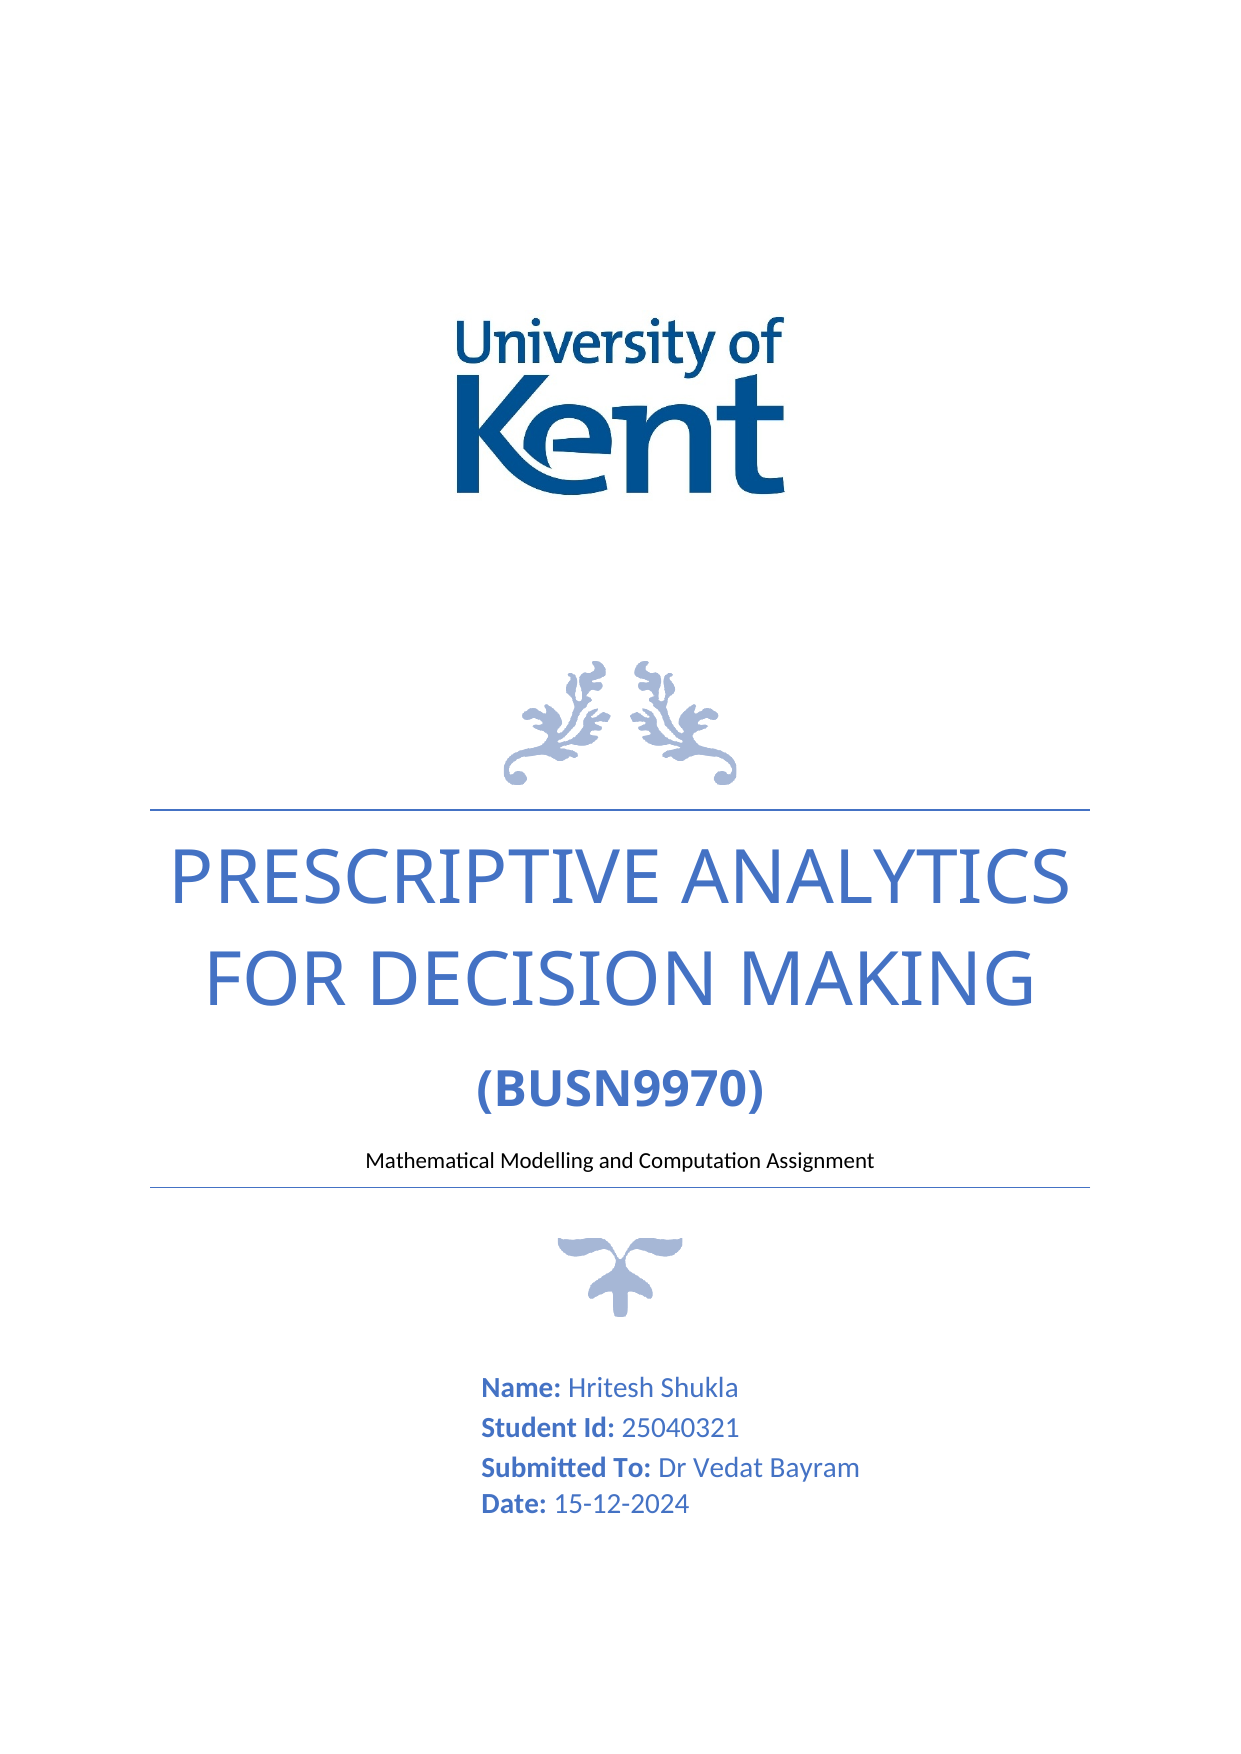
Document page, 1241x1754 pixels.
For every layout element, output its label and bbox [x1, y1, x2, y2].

picture [450, 310, 790, 501]
